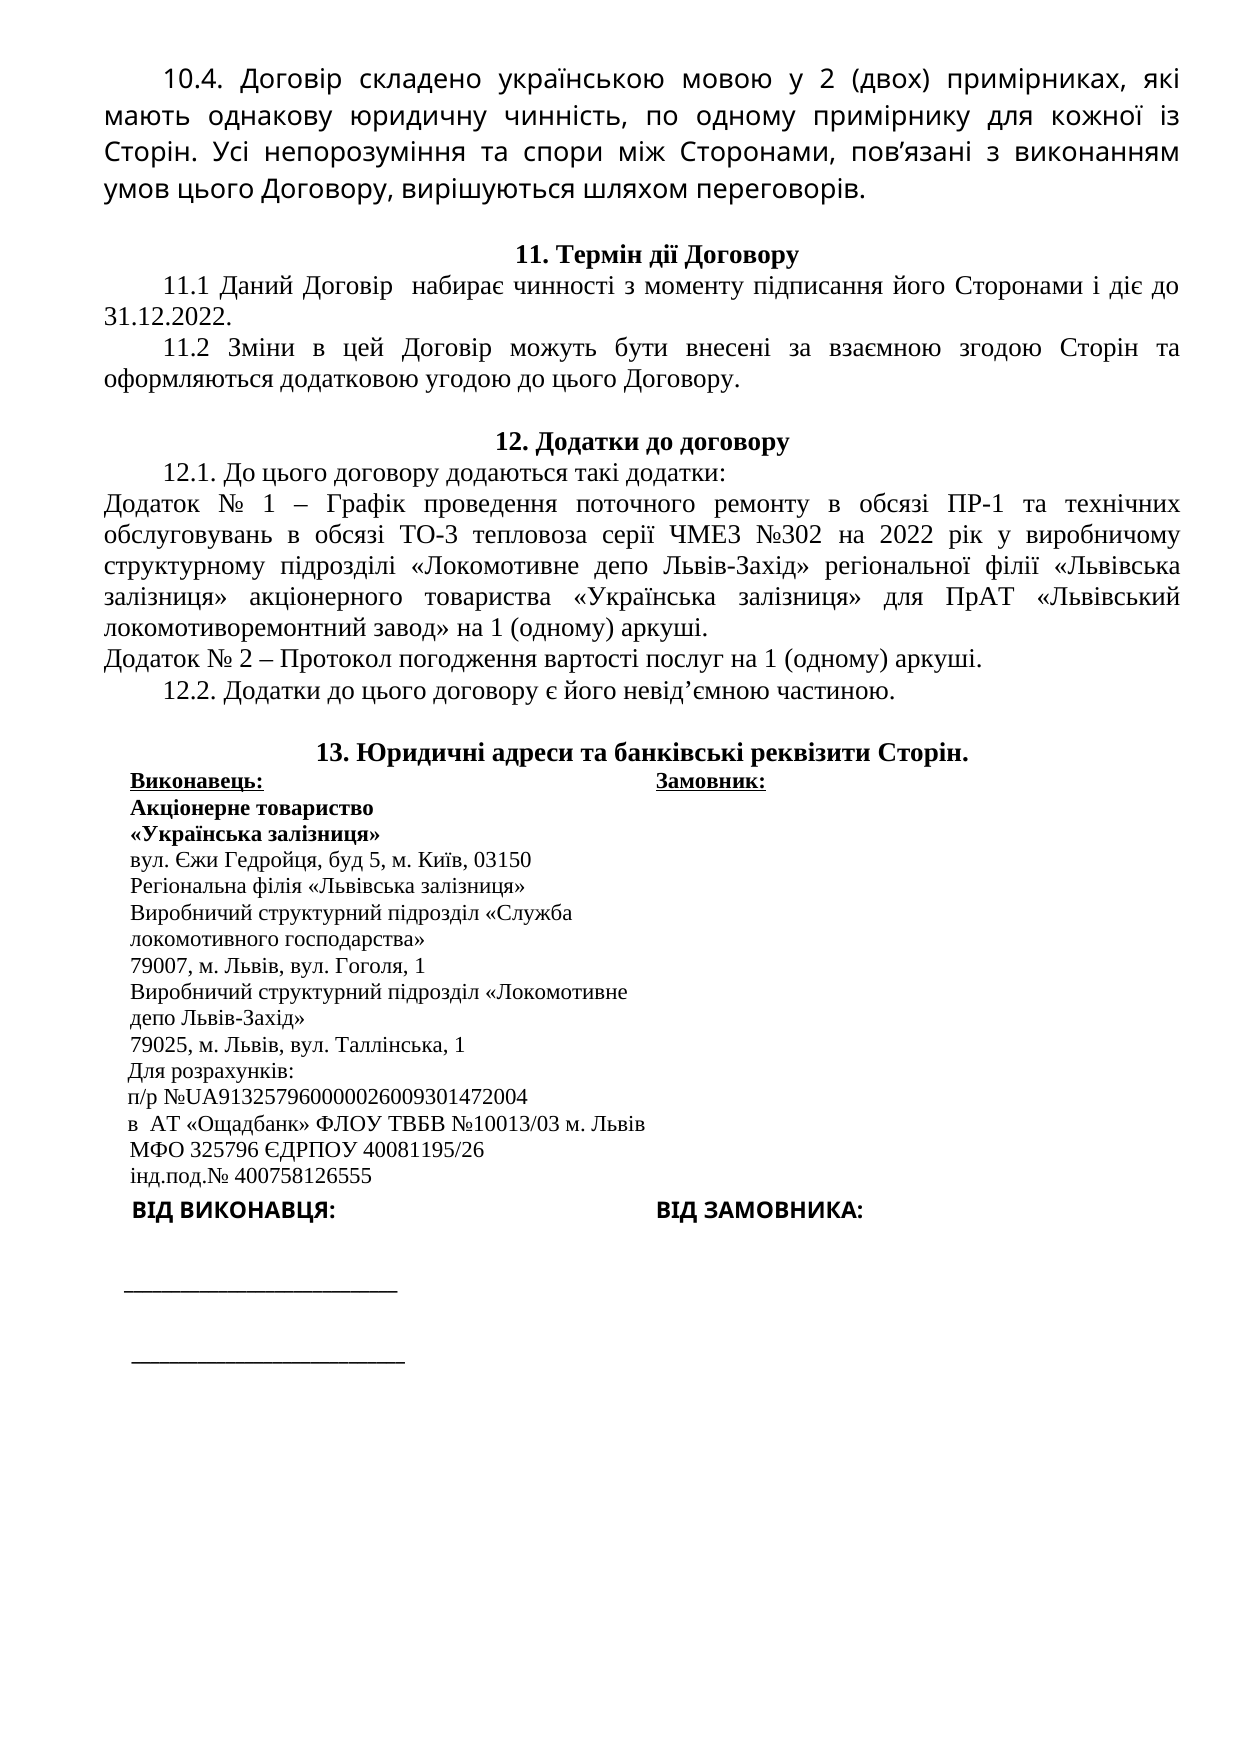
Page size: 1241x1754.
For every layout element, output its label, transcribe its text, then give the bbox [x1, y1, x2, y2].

table_header Виконавець: Акціонерне товариство «Українська залізниця» вул. Єжи Гедройця, буд 5, м. Київ, 03150 Регіональна філія «Львівська залізниця» Виробничий структурний підрозділ «Служба локомотивного господарства» 79007, м. Львів, вул. Гоголя, 1 Виробничий структурний підрозділ «Локомотивне депо Львів-Захід» 79025, м. Львів, вул. Таллінська, 1 Для розрахунків: п/р №UA913257960000026009301472004 в АТ «Ощадбанк» ФЛОУ ТВБВ №10013/03 м. Львів МФО 325796 ЄДРПОУ 40081195/26 інд.под.№ 400758126555 [118, 767, 650, 1194]
table_cell ВІД ВИКОНАВЦЯ: _____________________________ _____________________________ [118, 1194, 650, 1509]
text Додаток № 2 – Протокол погодження вартості послуг на 1 (одному) аркуші. [103, 643, 1181, 674]
text 11.1 Даний Договір набирає чинності з моменту підписання його Сторонами і діє до 31.12.2022. [103, 269, 1181, 331]
text 12.1. До цього договору додаються такі додатки: [103, 456, 1181, 487]
text 10.4. Договір складено українською мовою у 2 (двох) примірниках, які мають однакову юридичну чинність, по одному примірнику для кожної із Сторін. Усі непорозуміння та спори між Сторонами, пов’язані з виконанням умов цього Договору, вирішуються шляхом переговорів. [103, 59, 1181, 207]
text 13. Юридичні адреси та банківські реквізити Сторін. [103, 736, 1181, 767]
list 12.2. Додатки до цього договору є його невід’ємною частиною. [103, 674, 1181, 705]
table_cell ВІД ЗАМОВНИКА: [650, 1194, 1167, 1509]
text 11. Термін дії Договору [103, 238, 1181, 269]
text 11.2 Зміни в цей Договір можуть бути внесені за взаємною згодою Сторін та оформляються додатковою угодою до цього Договору. [103, 331, 1181, 393]
list 12. Додатки до договору [103, 424, 1181, 456]
table_header Замовник: [650, 767, 1167, 1194]
text Додаток № 1 – Графік проведення поточного ремонту в обсязі ПР-1 та технічних обслуговувань в обсязі ТО-3 тепловоза серії ЧМЕ3 №302 на 2022 рік у виробничому структурному підрозділі «Локомотивне депо Львів-Захід» регіональної філії «Львівська залізниця» акціонерного товариства «Українська залізниця» для ПрАТ «Львівський локомотиворемонтний завод» на 1 (одному) аркуші. [103, 487, 1181, 643]
